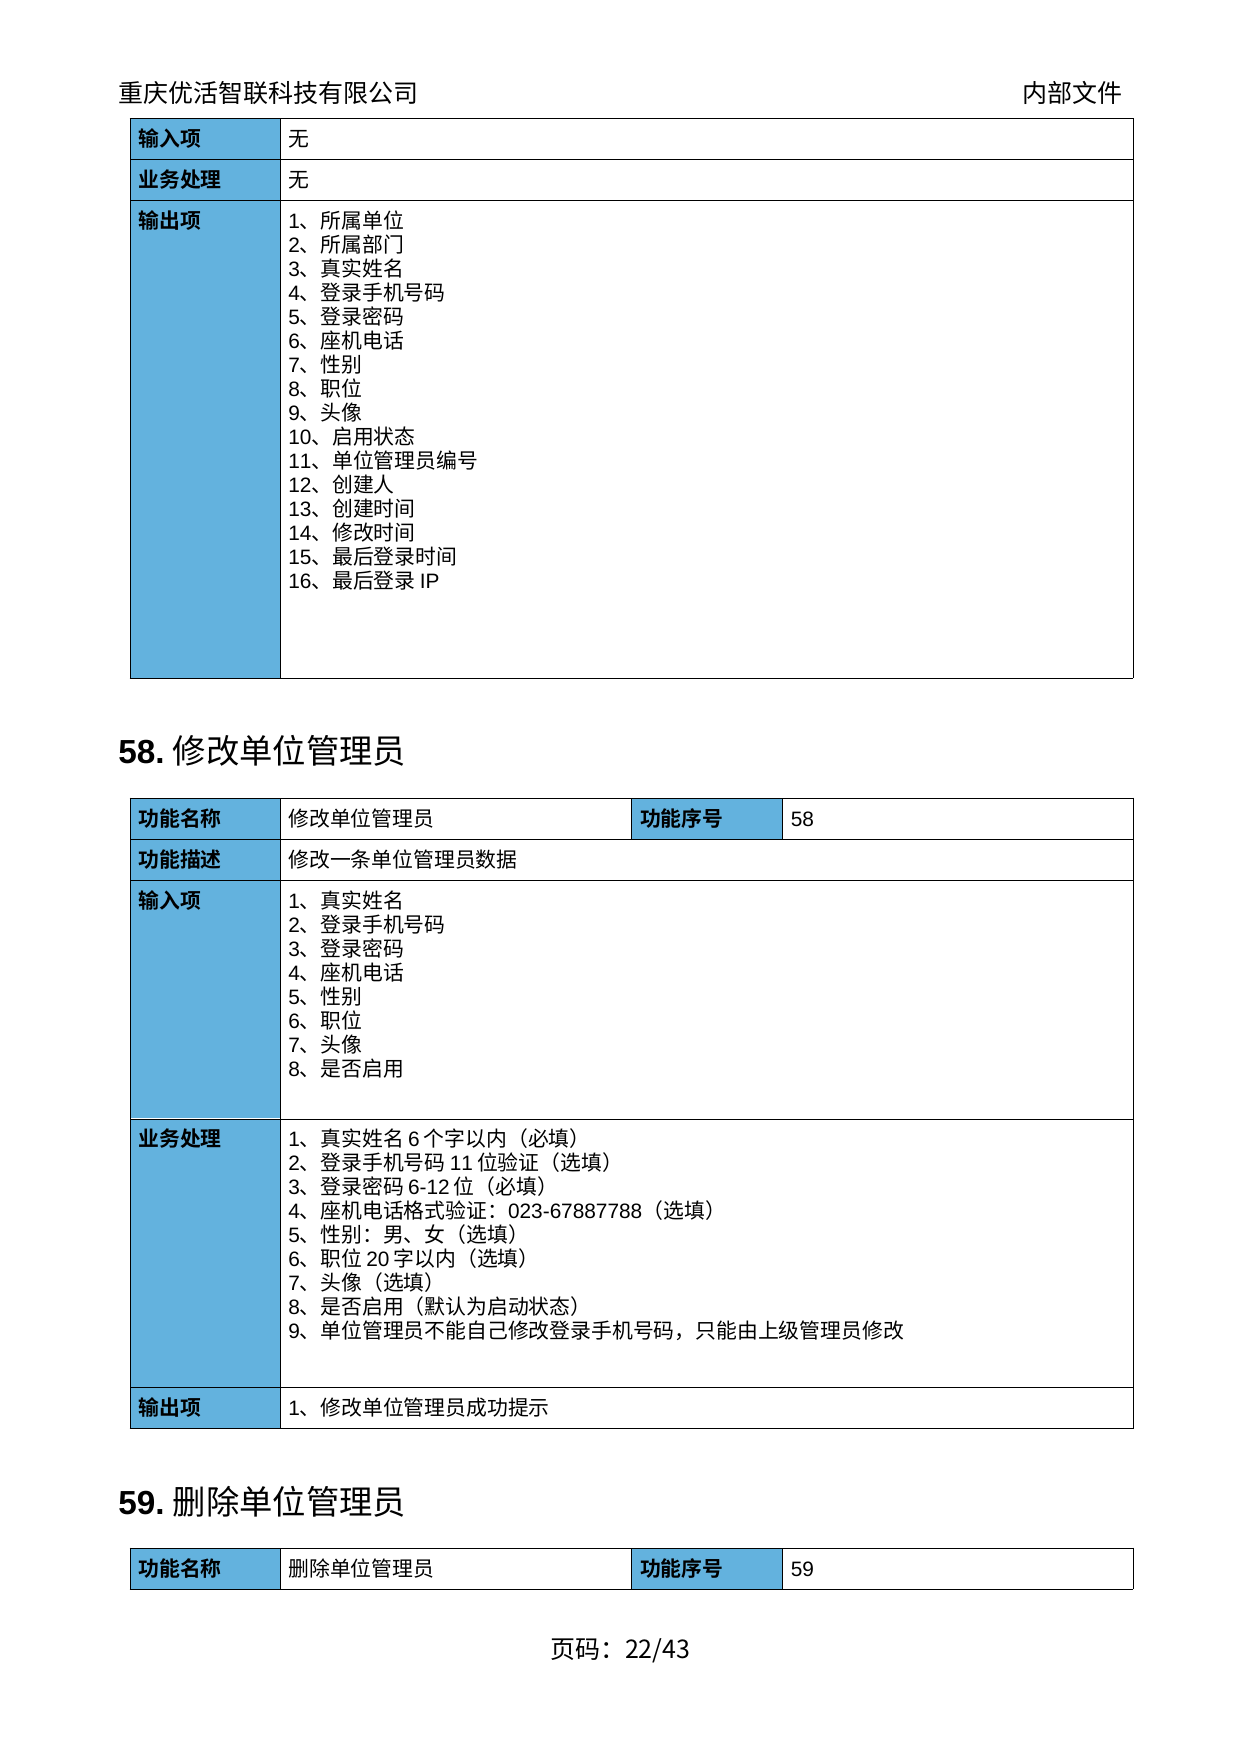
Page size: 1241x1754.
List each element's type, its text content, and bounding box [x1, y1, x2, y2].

table_cell 1、所属单位 2、所属部门 3、真实姓名 4、登录手机号码 5、登录密码 6、座机电话 7、性别 8、职位 9、头像 10、启用状态 11、单位管理员编号 12、创建人 13、创建时间 14、修改时间 15、最后登录时间 16、最后登录IP [281, 201, 1133, 678]
table_cell 修改一条单位管理员数据 [281, 840, 1133, 880]
table_cell 输出项 [131, 201, 280, 678]
table_cell 无 [281, 119, 1133, 159]
table_cell 1、修改单位管理员成功提示 [281, 1388, 1133, 1428]
table_cell 业务处理 [131, 160, 280, 200]
table_header 功能名称 [131, 799, 280, 839]
table_header 功能序号 [632, 799, 782, 839]
table_cell 输出项 [131, 1388, 280, 1428]
table_cell 无 [281, 160, 1133, 200]
table_cell 功能描述 [131, 840, 280, 880]
list 修改单位管理员 [118, 725, 1122, 773]
table_cell 业务处理 [131, 1120, 280, 1387]
table_header 功能名称 [131, 1549, 280, 1589]
table_header 功能序号 [632, 1549, 782, 1589]
table_cell 输入项 [131, 881, 280, 1118]
table_cell 1、真实姓名 2、登录手机号码 3、登录密码 4、座机电话 5、性别 6、职位 7、头像 8、是否启用 [281, 881, 1133, 1118]
table_header 59 [783, 1549, 1133, 1589]
table_header 修改单位管理员 [281, 799, 631, 839]
table_cell 输入项 [131, 119, 280, 159]
list 删除单位管理员 [118, 1475, 1122, 1524]
table_header 删除单位管理员 [281, 1549, 631, 1589]
table_cell 1、真实姓名6个字以内（必填） 2、登录手机号码11位验证（选填） 3、登录密码6-12位（必填） 4、座机电话格式验证：023-67887788（选填） 5、性别：男、女（选填） 6、职位20字以内（选填） 7、头像（选填） 8、是否启用（默认为启动状态） 9、单位管理员不能自己修改登录手机号码，只能由上级管理员修改 [281, 1120, 1133, 1387]
table_header 58 [783, 799, 1133, 839]
